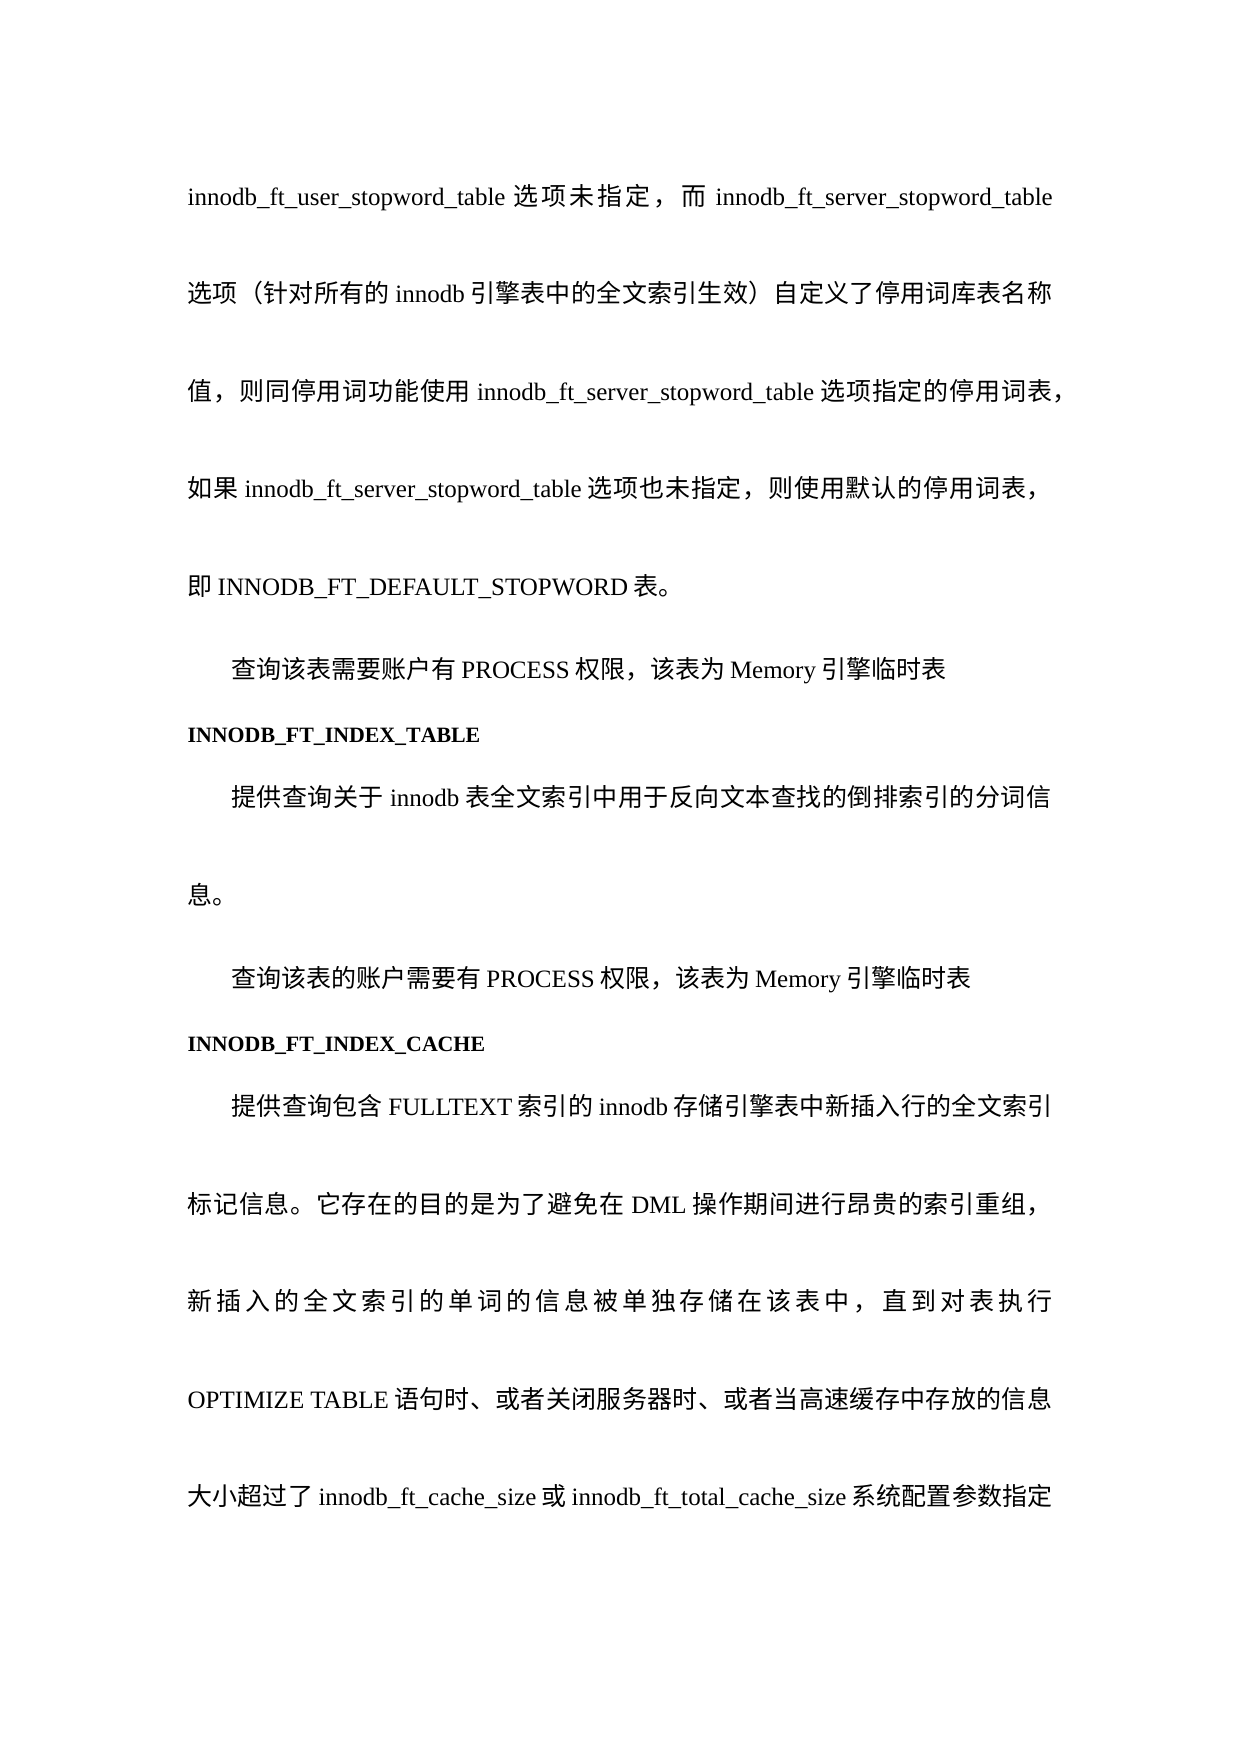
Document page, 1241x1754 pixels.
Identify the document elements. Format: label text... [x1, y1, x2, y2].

text 提供查询关于innodb表全文索引中用于反向文本查找的倒排索引的分词信息。 [187, 763, 1053, 926]
subtitle INNODB_FT_INDEX_TABLE [187, 718, 1053, 751]
subtitle INNODB_FT_INDEX_CACHE [187, 1027, 1053, 1059]
text 查询该表的账户需要有PROCESS权限，该表为Memory引擎临时表 [187, 944, 1053, 1009]
text 查询该表需要账户有PROCESS权限，该表为Memory引擎临时表 [187, 635, 1053, 700]
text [187, 162, 1053, 617]
